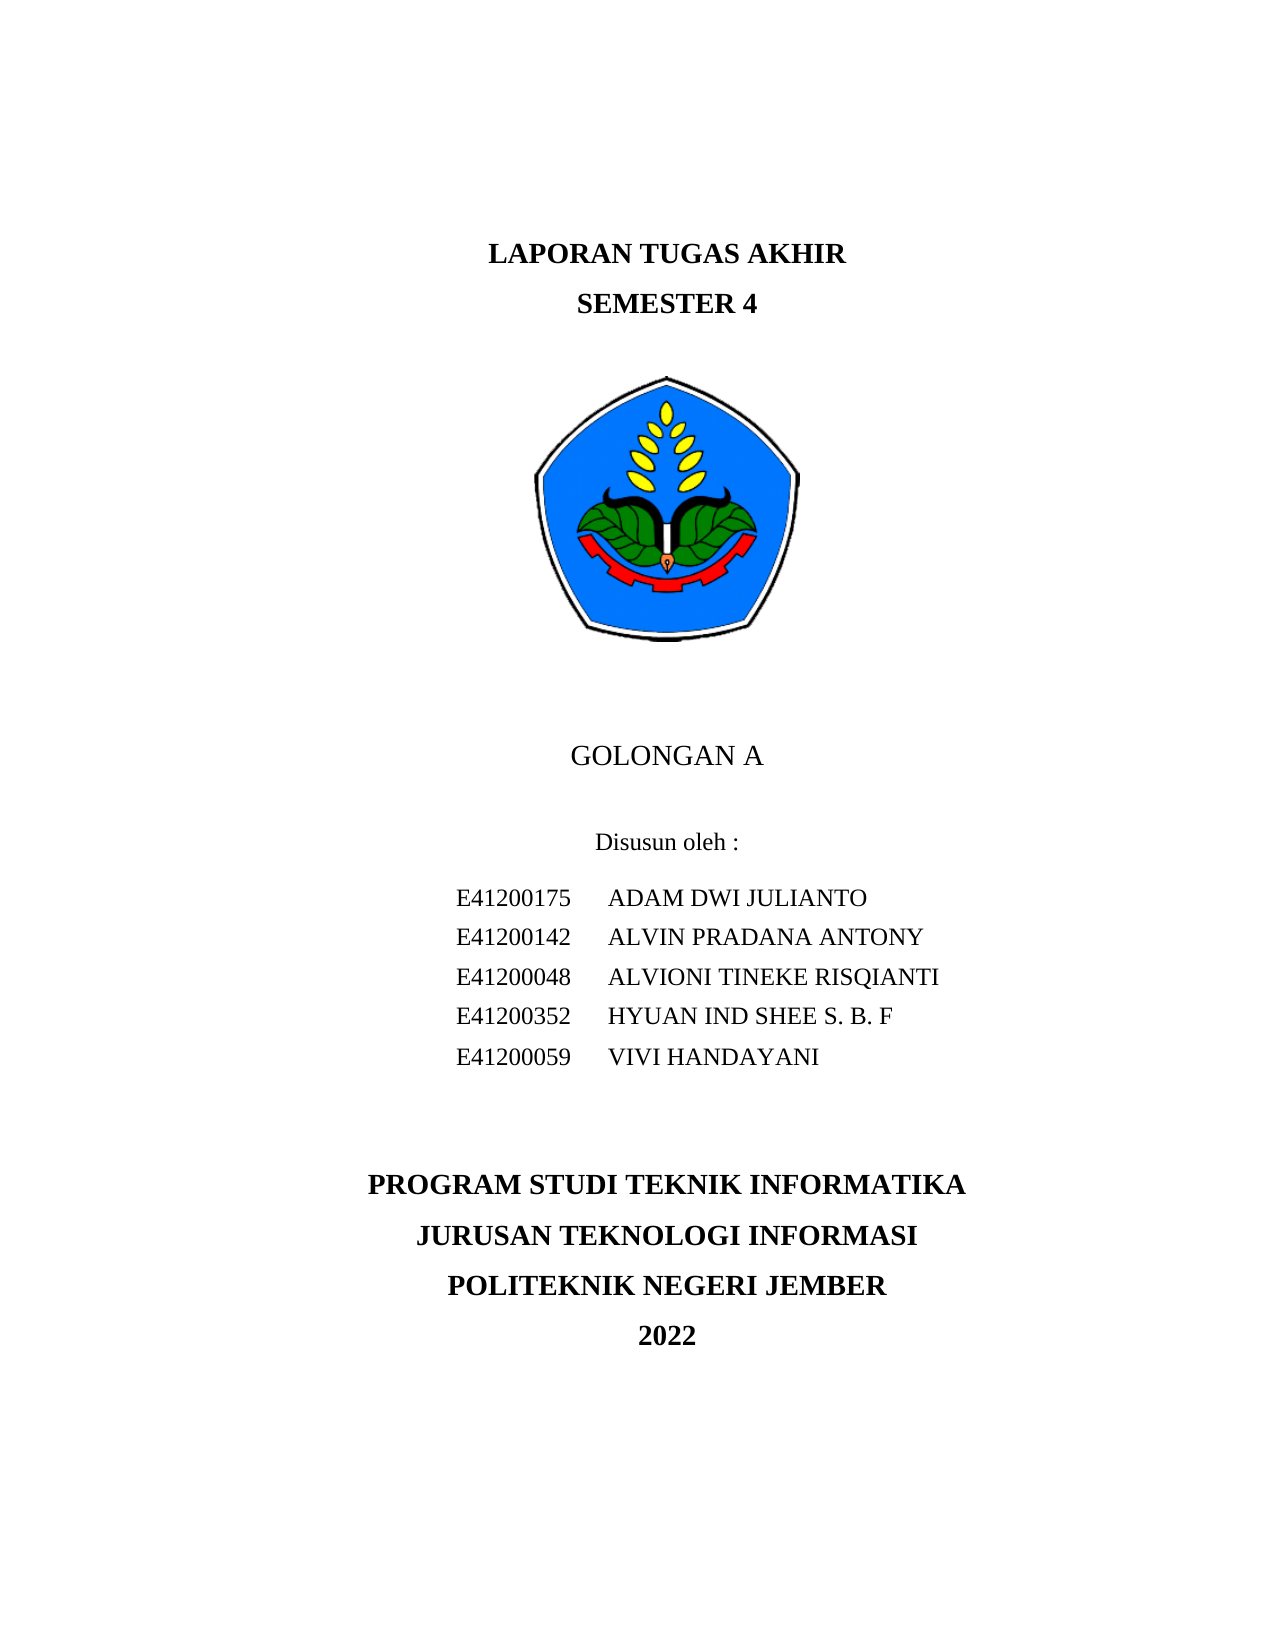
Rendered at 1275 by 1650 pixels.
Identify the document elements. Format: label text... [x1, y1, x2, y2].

table_cell E41200048 [445, 962, 596, 1001]
text 2022 [236, 1318, 1098, 1352]
text SEMESTER 4 [236, 287, 1098, 320]
table_cell VIVI HANDAYANI [596, 1042, 1052, 1081]
table_header ADAM DWI JULIANTO [596, 883, 1052, 922]
table_cell E41200352 [445, 1001, 596, 1042]
table_cell HYUAN IND SHEE S. B. F [596, 1001, 1052, 1042]
table_cell E41200059 [445, 1042, 596, 1081]
table_cell ALVIN PRADANA ANTONY [596, 922, 1052, 962]
text GOLONGAN A [236, 738, 1098, 771]
table_cell ALVIONI TINEKE RISQIANTI [596, 962, 1052, 1001]
text PROGRAM STUDI TEKNIK INFORMATIKA JURUSAN TEKNOLOGI INFORMASI POLITEKNIK NEGERI JEMBER [236, 1167, 1098, 1301]
picture [534, 376, 800, 642]
table_cell E41200142 [445, 922, 596, 962]
text Disusun oleh : [236, 827, 1098, 856]
text LAPORAN TUGAS AKHIR [236, 236, 1098, 270]
table_header E41200175 [445, 883, 596, 922]
